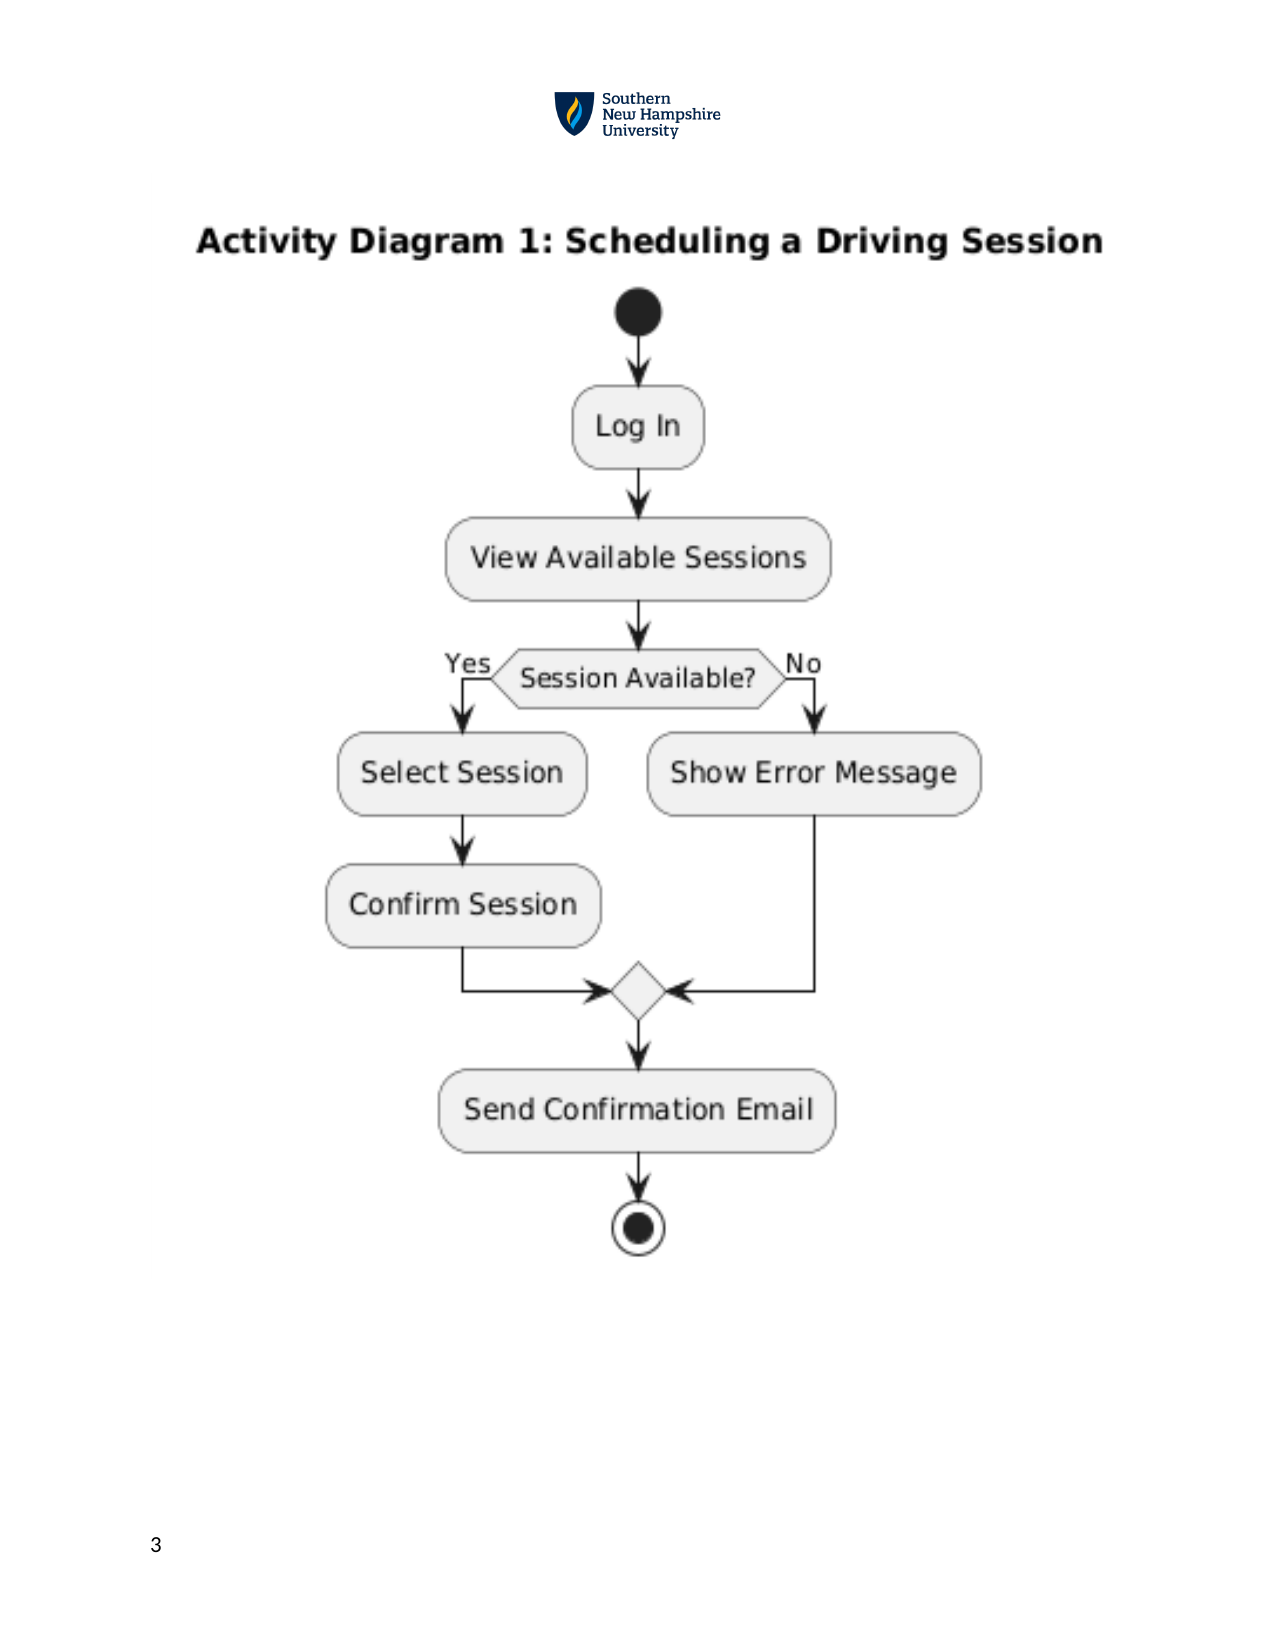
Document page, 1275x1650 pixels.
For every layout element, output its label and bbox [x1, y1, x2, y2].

picture [150, 173, 1154, 1279]
picture [546, 75, 729, 154]
